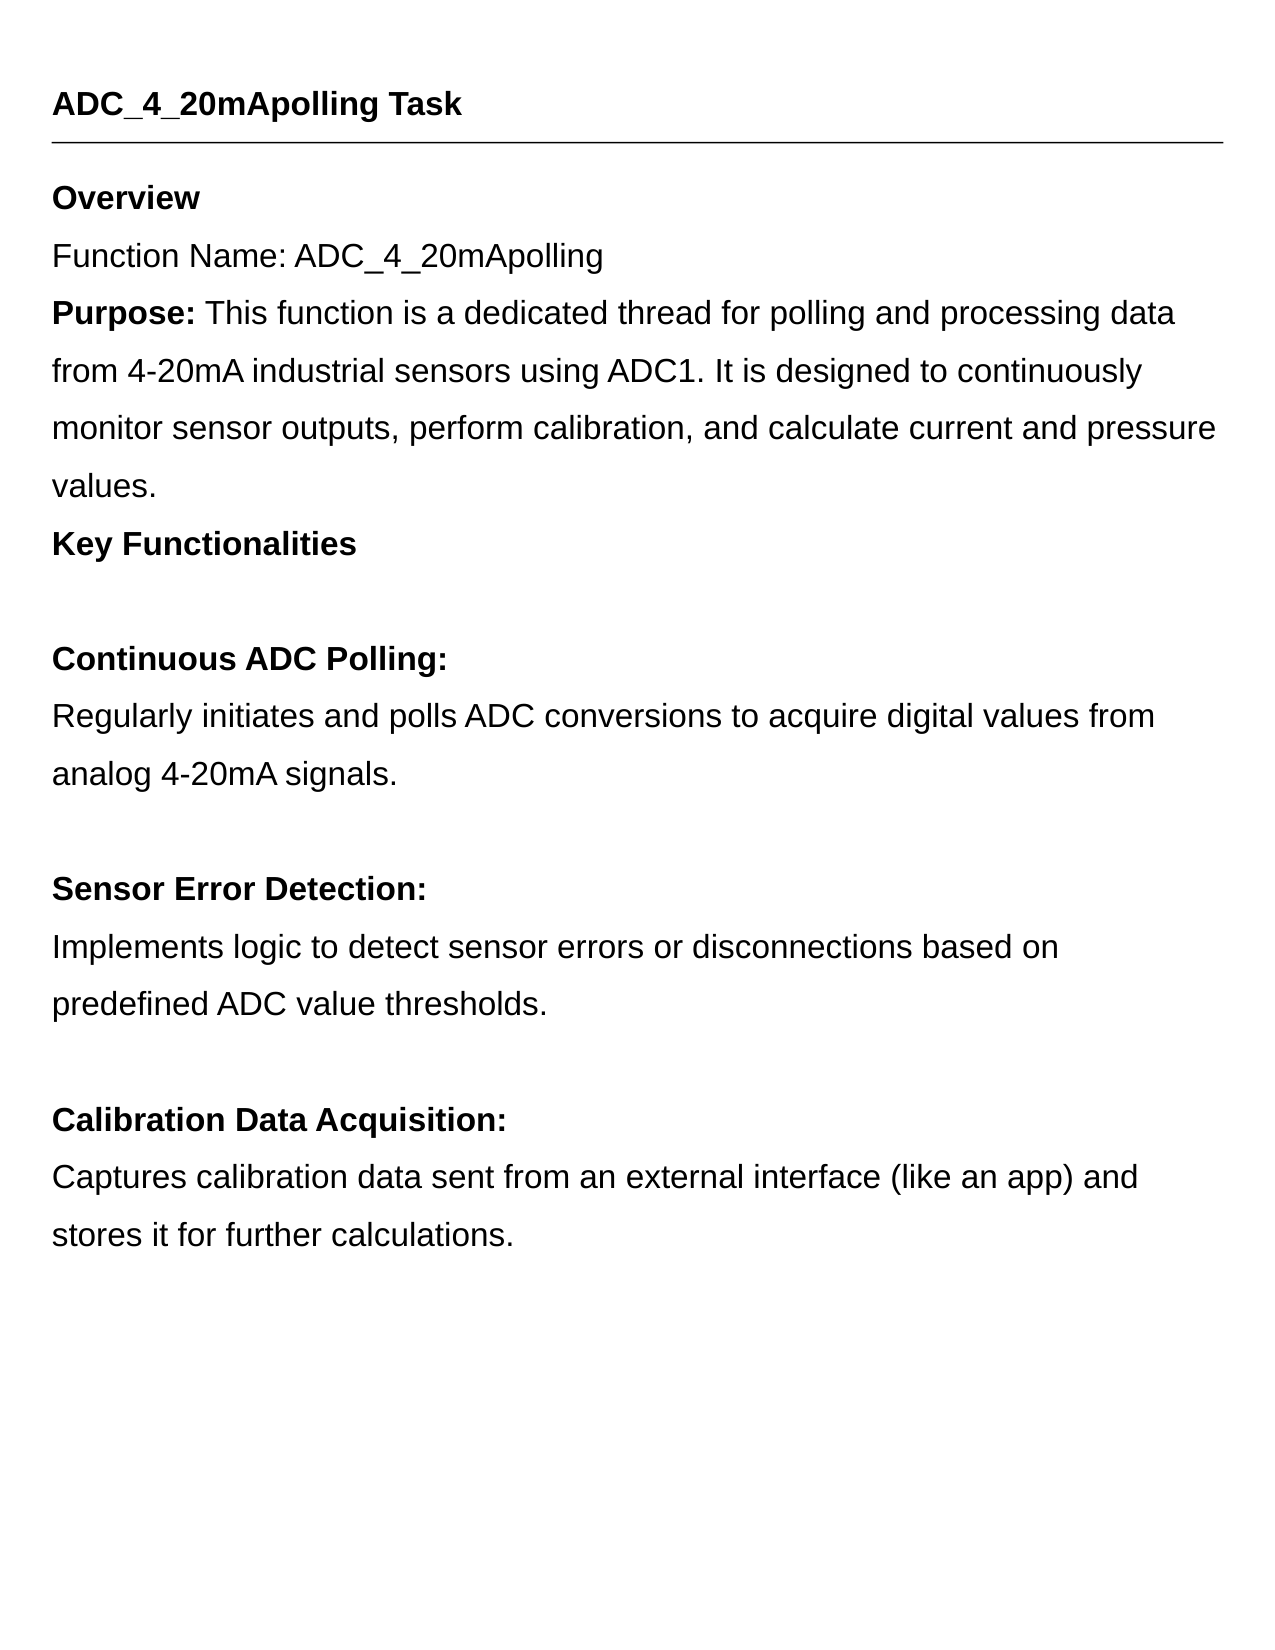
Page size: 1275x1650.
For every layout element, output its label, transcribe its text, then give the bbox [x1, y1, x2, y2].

text Sensor Error Detection: [52, 869, 1223, 908]
text Calibration Data Acquisition: [52, 1100, 1223, 1138]
text Captures calibration data sent from an external interface (like an app) and stores it for further calculations. [52, 1157, 1223, 1253]
text Function Name: ADC_4_20mApolling [52, 236, 1223, 274]
text Key Functionalities [52, 524, 1223, 562]
text Implements logic to detect sensor errors or disconnections based on predefined ADC value thresholds. [52, 927, 1223, 1023]
text Regularly initiates and polls ADC conversions to acquire digital values from analog 4-20mA signals. [52, 696, 1223, 792]
text Purpose: This function is a dedicated thread for polling and processing data from 4-20mA industrial sensors using ADC1. It is designed to continuously monitor sensor outputs, perform calibration, and calculate current and pressure values. [52, 293, 1223, 504]
text Continuous ADC Polling: [52, 639, 1223, 677]
text ADC_4_20mApolling Task [52, 84, 1223, 123]
text Overview [52, 178, 1223, 216]
